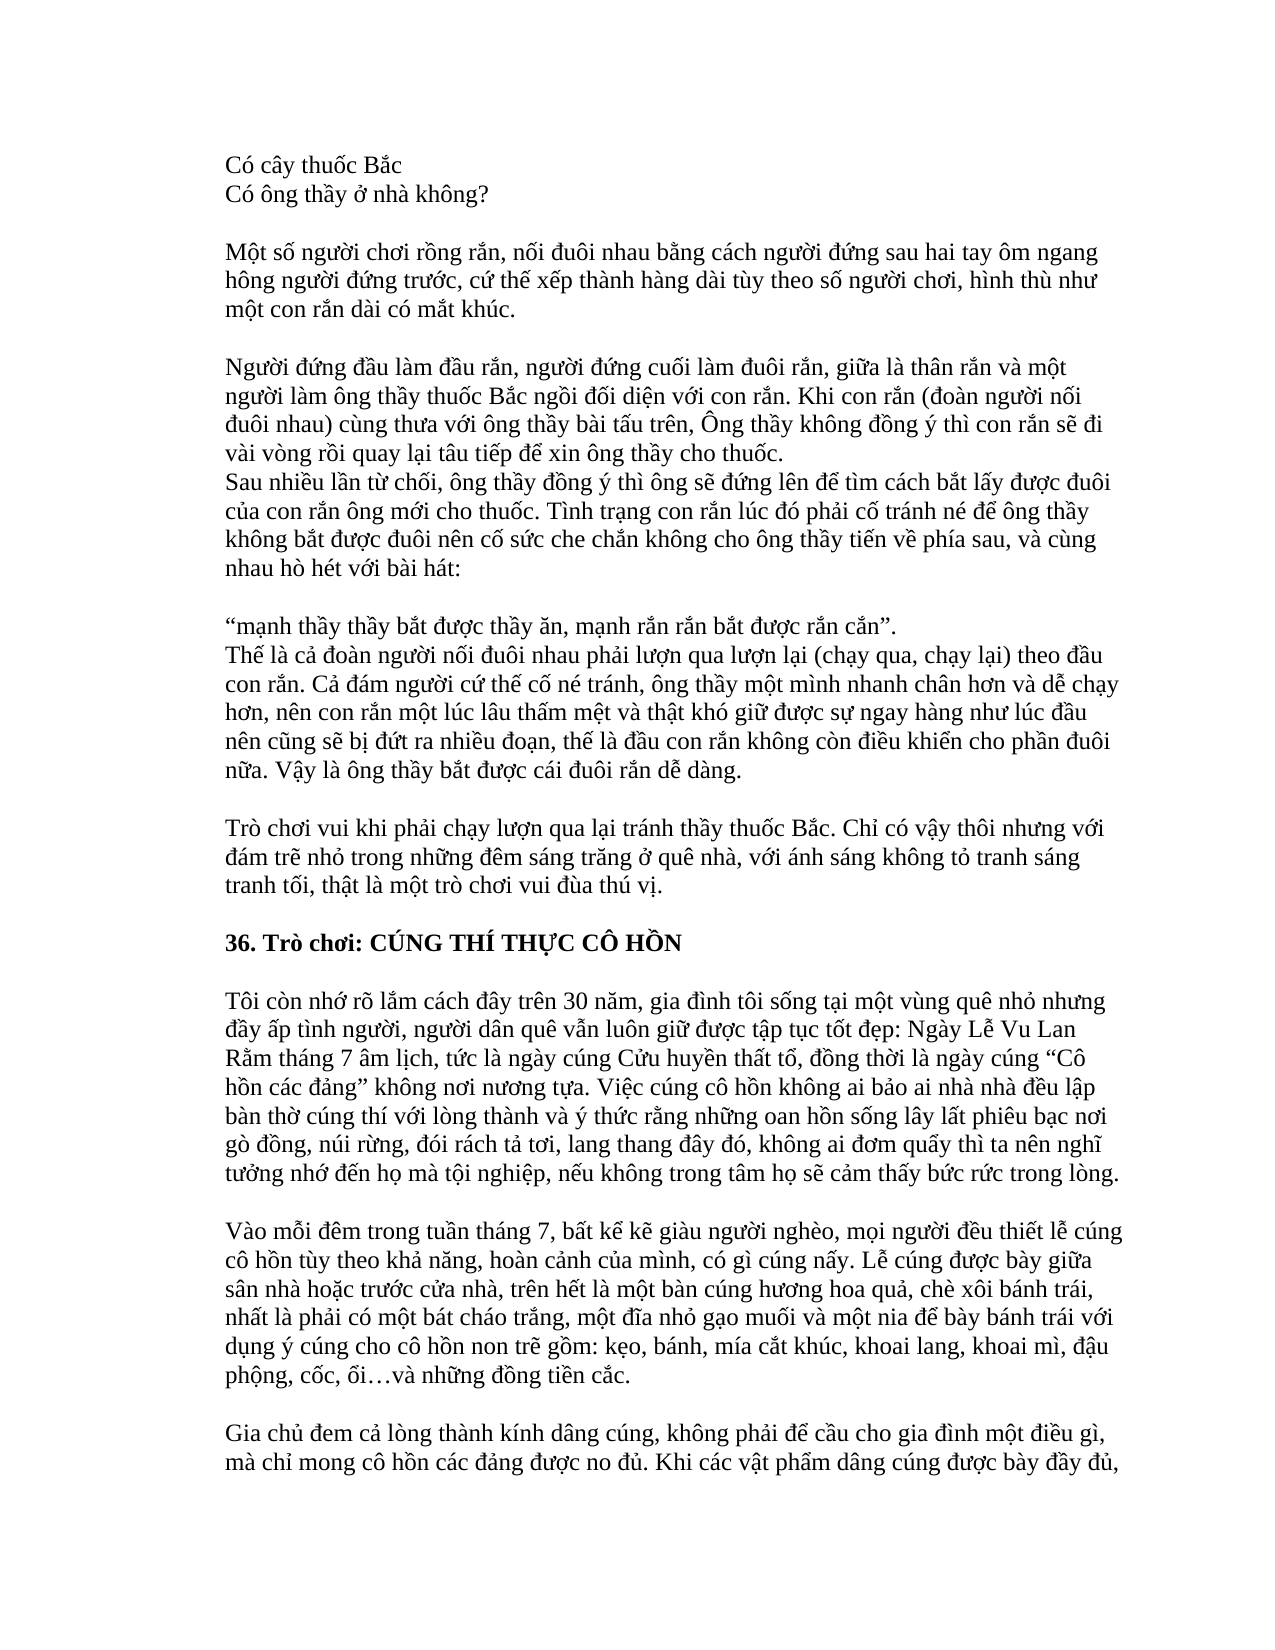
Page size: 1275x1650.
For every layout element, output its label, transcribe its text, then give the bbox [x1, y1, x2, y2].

text “mạnh thầy thầy bắt được thầy ăn, mạnh rắn rắn bắt được rắn cắn”. Thế là cả đoàn người nối đuôi nhau phải lượn qua lượn lại (chạy qua, chạy lại) theo đầu con rắn. Cả đám người cứ thế cố né tránh, ông thầy một mình nhanh chân hơn và dễ chạy hơn, nên con rắn một lúc lâu thấm mệt và thật khó giữ được sự ngay hàng như lúc đầu nên cũng sẽ bị đứt ra nhiều đoạn, thế là đầu con rắn không còn điều khiển cho phần đuôi nữa. Vậy là ông thầy bắt được cái đuôi rắn dễ dàng. [225, 611, 1125, 784]
text Vào mỗi đêm trong tuần tháng 7, bất kể kẽ giàu người nghèo, mọi người đều thiết lễ cúng cô hồn tùy theo khả năng, hoàn cảnh của mình, có gì cúng nấy. Lễ cúng được bày giữa sân nhà hoặc trước cửa nhà, trên hết là một bàn cúng hương hoa quả, chè xôi bánh trái, nhất là phải có một bát cháo trắng, một đĩa nhỏ gạo muối và một nia để bày bánh trái với dụng ý cúng cho cô hồn non trẽ gồm: kẹo, bánh, mía cắt khúc, khoai lang, khoai mì, đậu phộng, cốc, ổi…và những đồng tiền cắc. [225, 1216, 1125, 1389]
text Người đứng đầu làm đầu rắn, người đứng cuối làm đuôi rắn, giữa là thân rắn và một người làm ông thầy thuốc Bắc ngồi đối diện với con rắn. Khi con rắn (đoàn người nối đuôi nhau) cùng thưa với ông thầy bài tấu trên, Ông thầy không đồng ý thì con rắn sẽ đi vài vòng rồi quay lại tâu tiếp để xin ông thầy cho thuốc. Sau nhiều lần từ chối, ông thầy đồng ý thì ông sẽ đứng lên để tìm cách bắt lấy được đuôi của con rắn ông mới cho thuốc. Tình trạng con rắn lúc đó phải cố tránh né để ông thầy không bắt được đuôi nên cố sức che chắn không cho ông thầy tiến về phía sau, và cùng nhau hò hét với bài hát: [225, 352, 1125, 582]
text Trò chơi vui khi phải chạy lượn qua lại tránh thầy thuốc Bắc. Chỉ có vậy thôi nhưng với đám trẽ nhỏ trong những đêm sáng trăng ở quê nhà, với ánh sáng không tỏ tranh sáng tranh tối, thật là một trò chơi vui đùa thú vị. [225, 813, 1125, 899]
text 36. Trò chơi: CÚNG THÍ THỰC CÔ HỒN Tôi còn nhớ rõ lắm cách đây trên 30 năm, gia đình tôi sống tại một vùng quê nhỏ nhưng đầy ấp tình người, người dân quê vẫn luôn giữ được tập tục tốt đẹp: Ngày Lễ Vu Lan Rằm tháng 7 âm lịch, tức là ngày cúng Cửu huyền thất tổ, đồng thời là ngày cúng “Cô hồn các đảng” không nơi nương tựa. Việc cúng cô hồn không ai bảo ai nhà nhà đều lập bàn thờ cúng thí với lòng thành và ý thức rằng những oan hồn sống lây lất phiêu bạc nơi gò đồng, núi rừng, đói rách tả tơi, lang thang đây đó, không ai đơm quẩy thì ta nên nghĩ tưởng nhớ đến họ mà tội nghiệp, nếu không trong tâm họ sẽ cảm thấy bức rức trong lòng. [225, 928, 1125, 1187]
text Một số người chơi rồng rắn, nối đuôi nhau bằng cách người đứng sau hai tay ôm ngang hông người đứng trước, cứ thế xếp thành hàng dài tùy theo số người chơi, hình thù như một con rắn dài có mắt khúc. [225, 237, 1125, 323]
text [225, 1418, 1125, 1475]
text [225, 150, 1125, 207]
